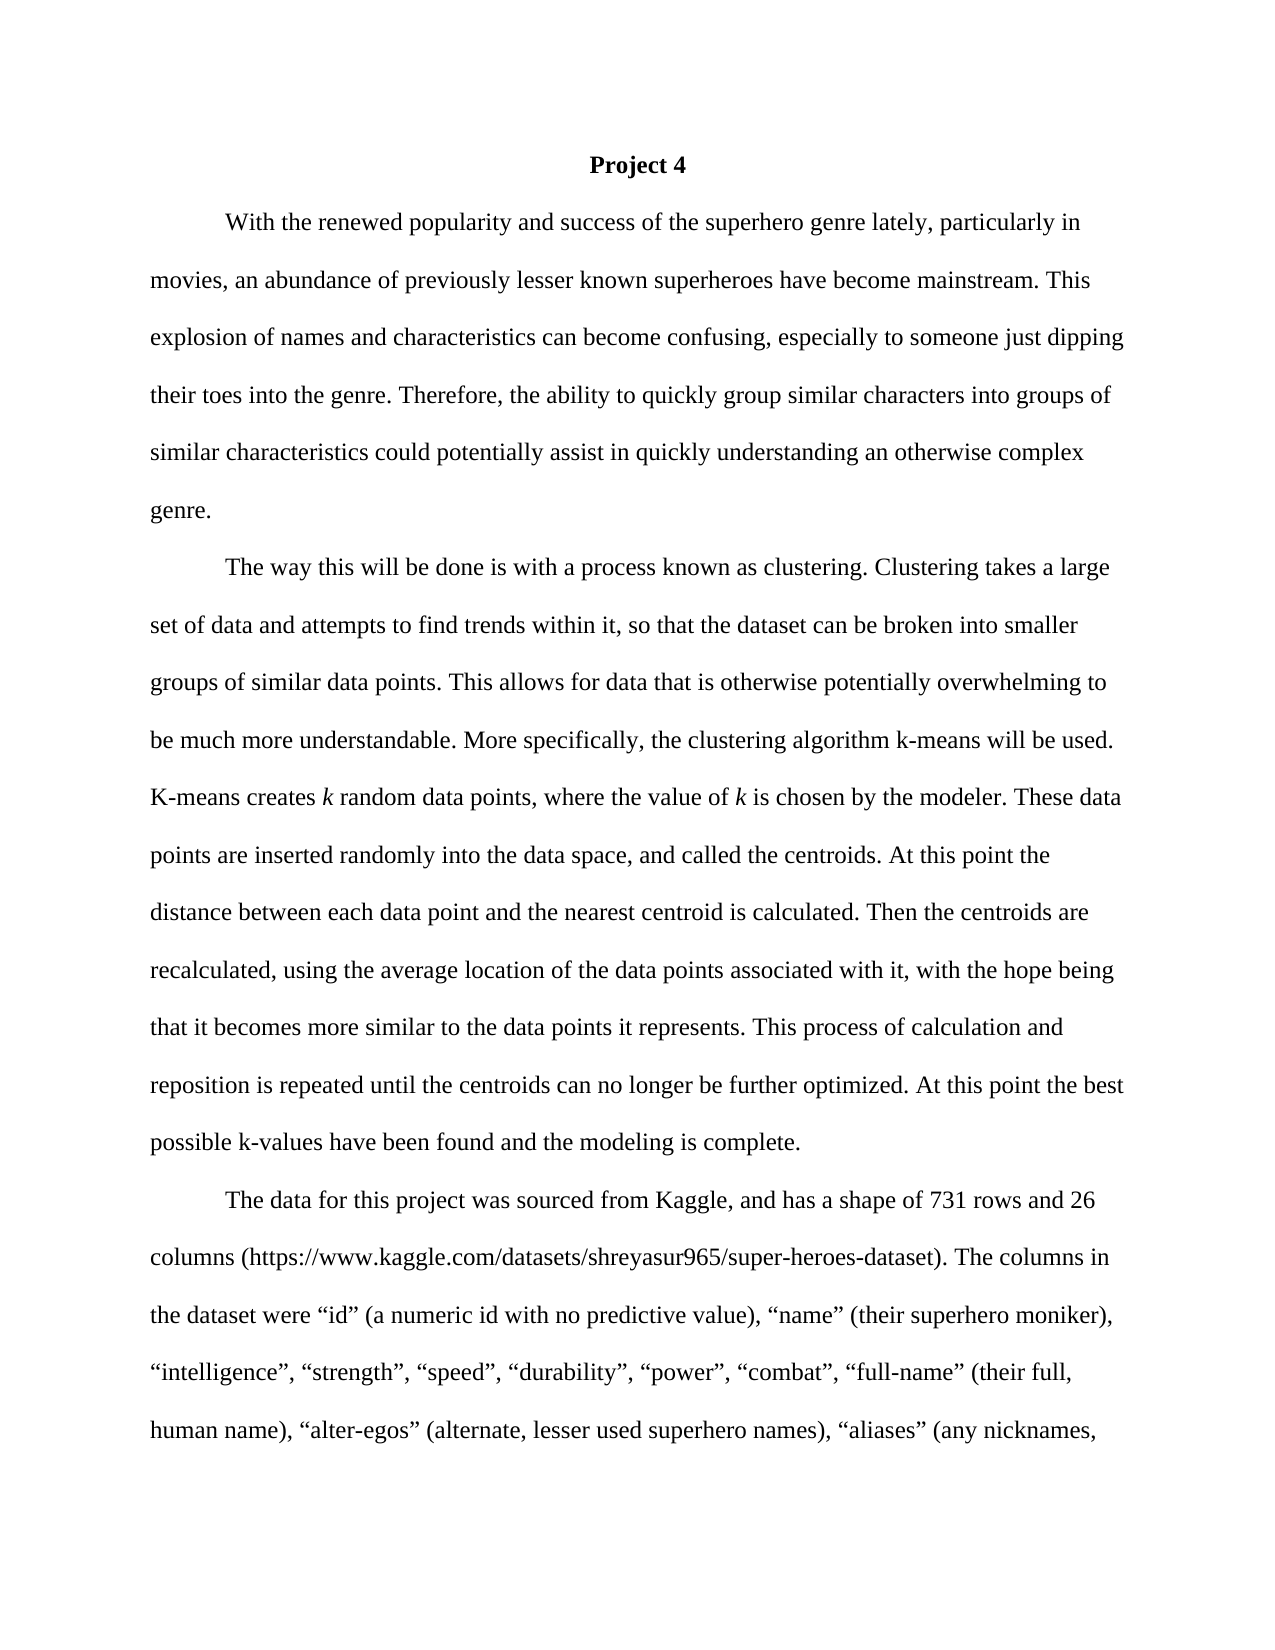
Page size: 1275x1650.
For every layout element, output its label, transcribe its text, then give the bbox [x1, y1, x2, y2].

text Project 4 [150, 150, 1125, 179]
text With the renewed popularity and success of the superhero genre lately, particularly in movies, an abundance of previously lesser known superheroes have become mainstream. This explosion of names and characteristics can become confusing, especially to someone just dipping their toes into the genre. Therefore, the ability to quickly group similar characters into groups of similar characteristics could potentially assist in quickly understanding an otherwise complex genre. [150, 207, 1125, 524]
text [150, 1185, 1125, 1444]
text The way this will be done is with a process known as clustering. Clustering takes a large set of data and attempts to find trends within it, so that the dataset can be broken into smaller groups of similar data points. This allows for data that is otherwise potentially overwhelming to be much more understandable. More specifically, the clustering algorithm k-means will be used. K-means creates k random data points, where the value of k is chosen by the modeler. These data points are inserted randomly into the data space, and called the centroids. At this point the distance between each data point and the nearest centroid is calculated. Then the centroids are recalculated, using the average location of the data points associated with it, with the hope being that it becomes more similar to the data points it represents. This process of calculation and reposition is repeated until the centroids can no longer be further optimized. At this point the best possible k-values have been found and the modeling is complete. [150, 552, 1125, 1156]
